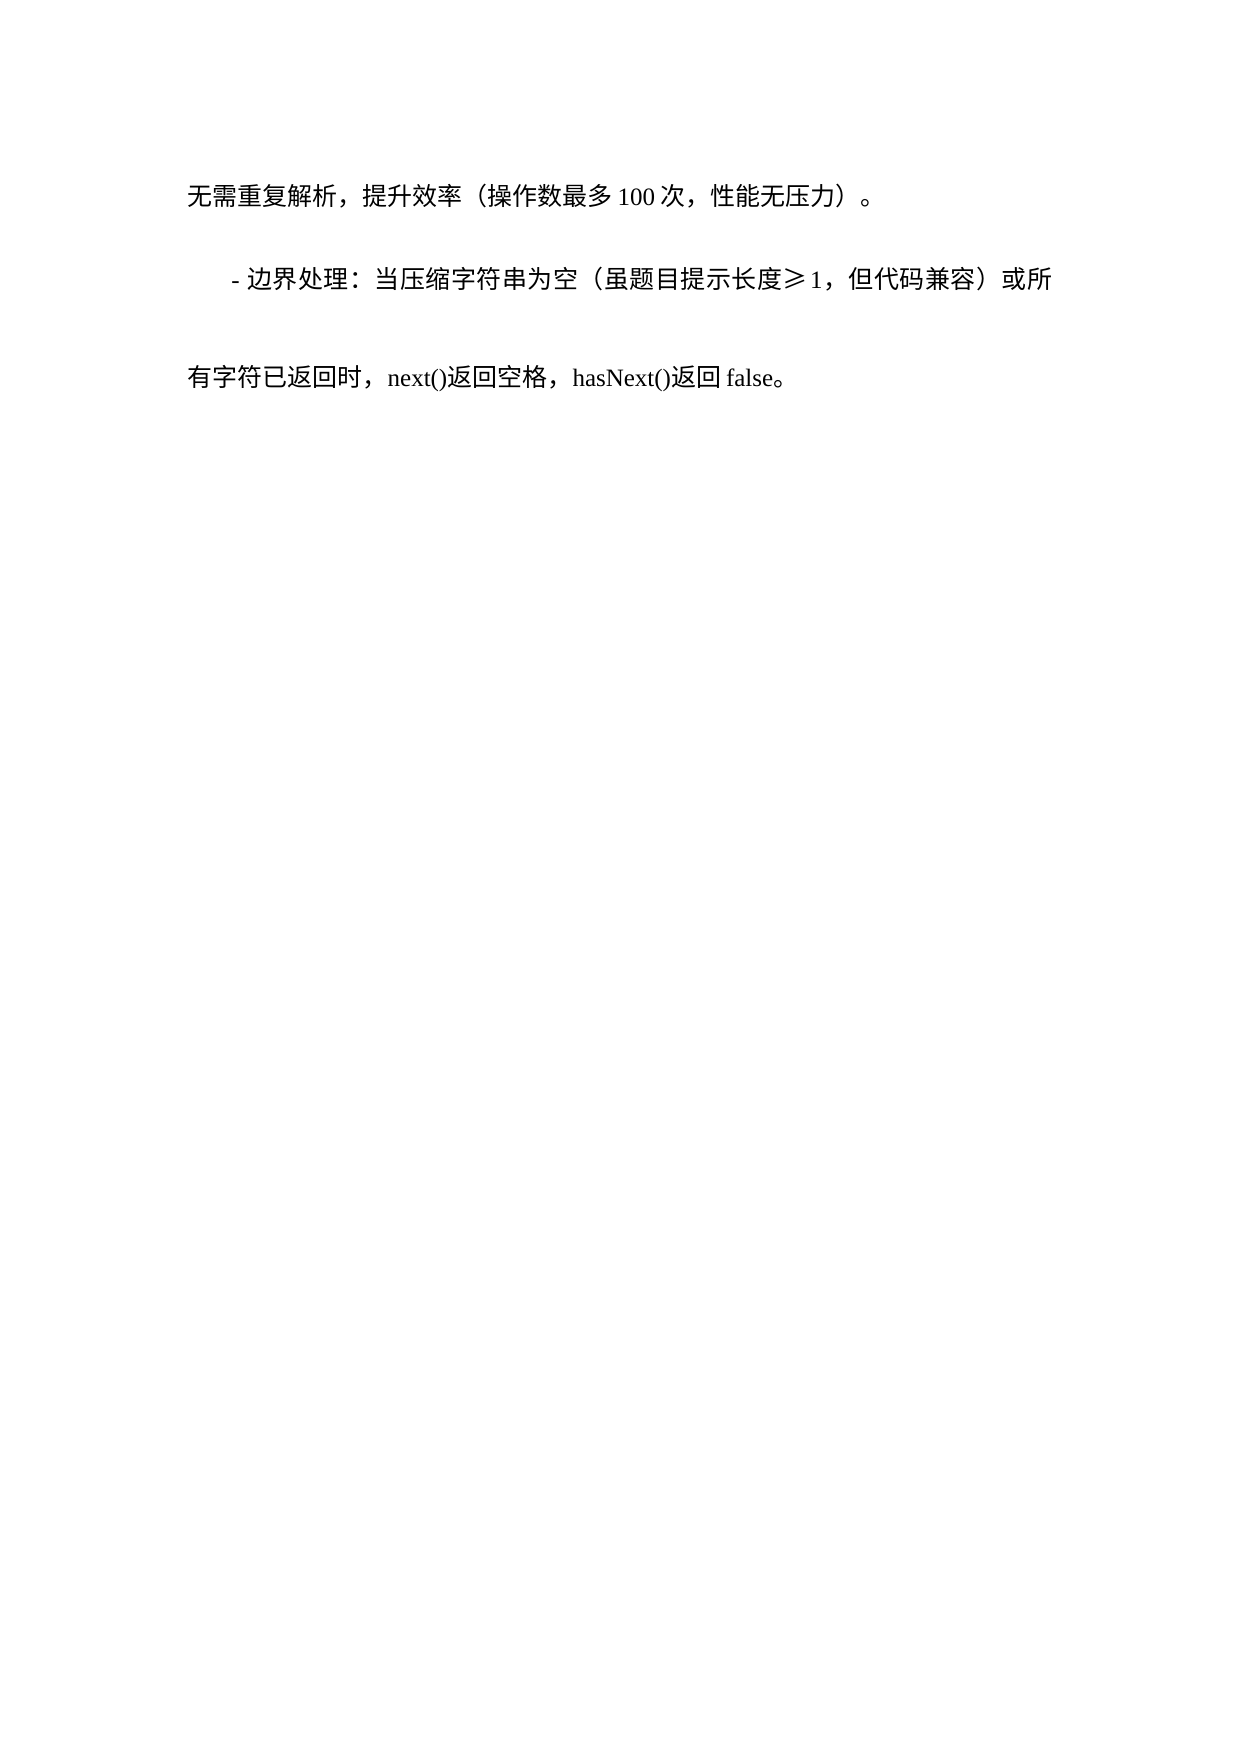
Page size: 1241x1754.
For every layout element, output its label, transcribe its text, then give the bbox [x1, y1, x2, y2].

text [187, 162, 1053, 227]
text - 边界处理：当压缩字符串为空（虽题目提示长度≥1，但代码兼容）或所有字符已返回时，next()返回空格，hasNext()返回false。 [187, 245, 1053, 408]
